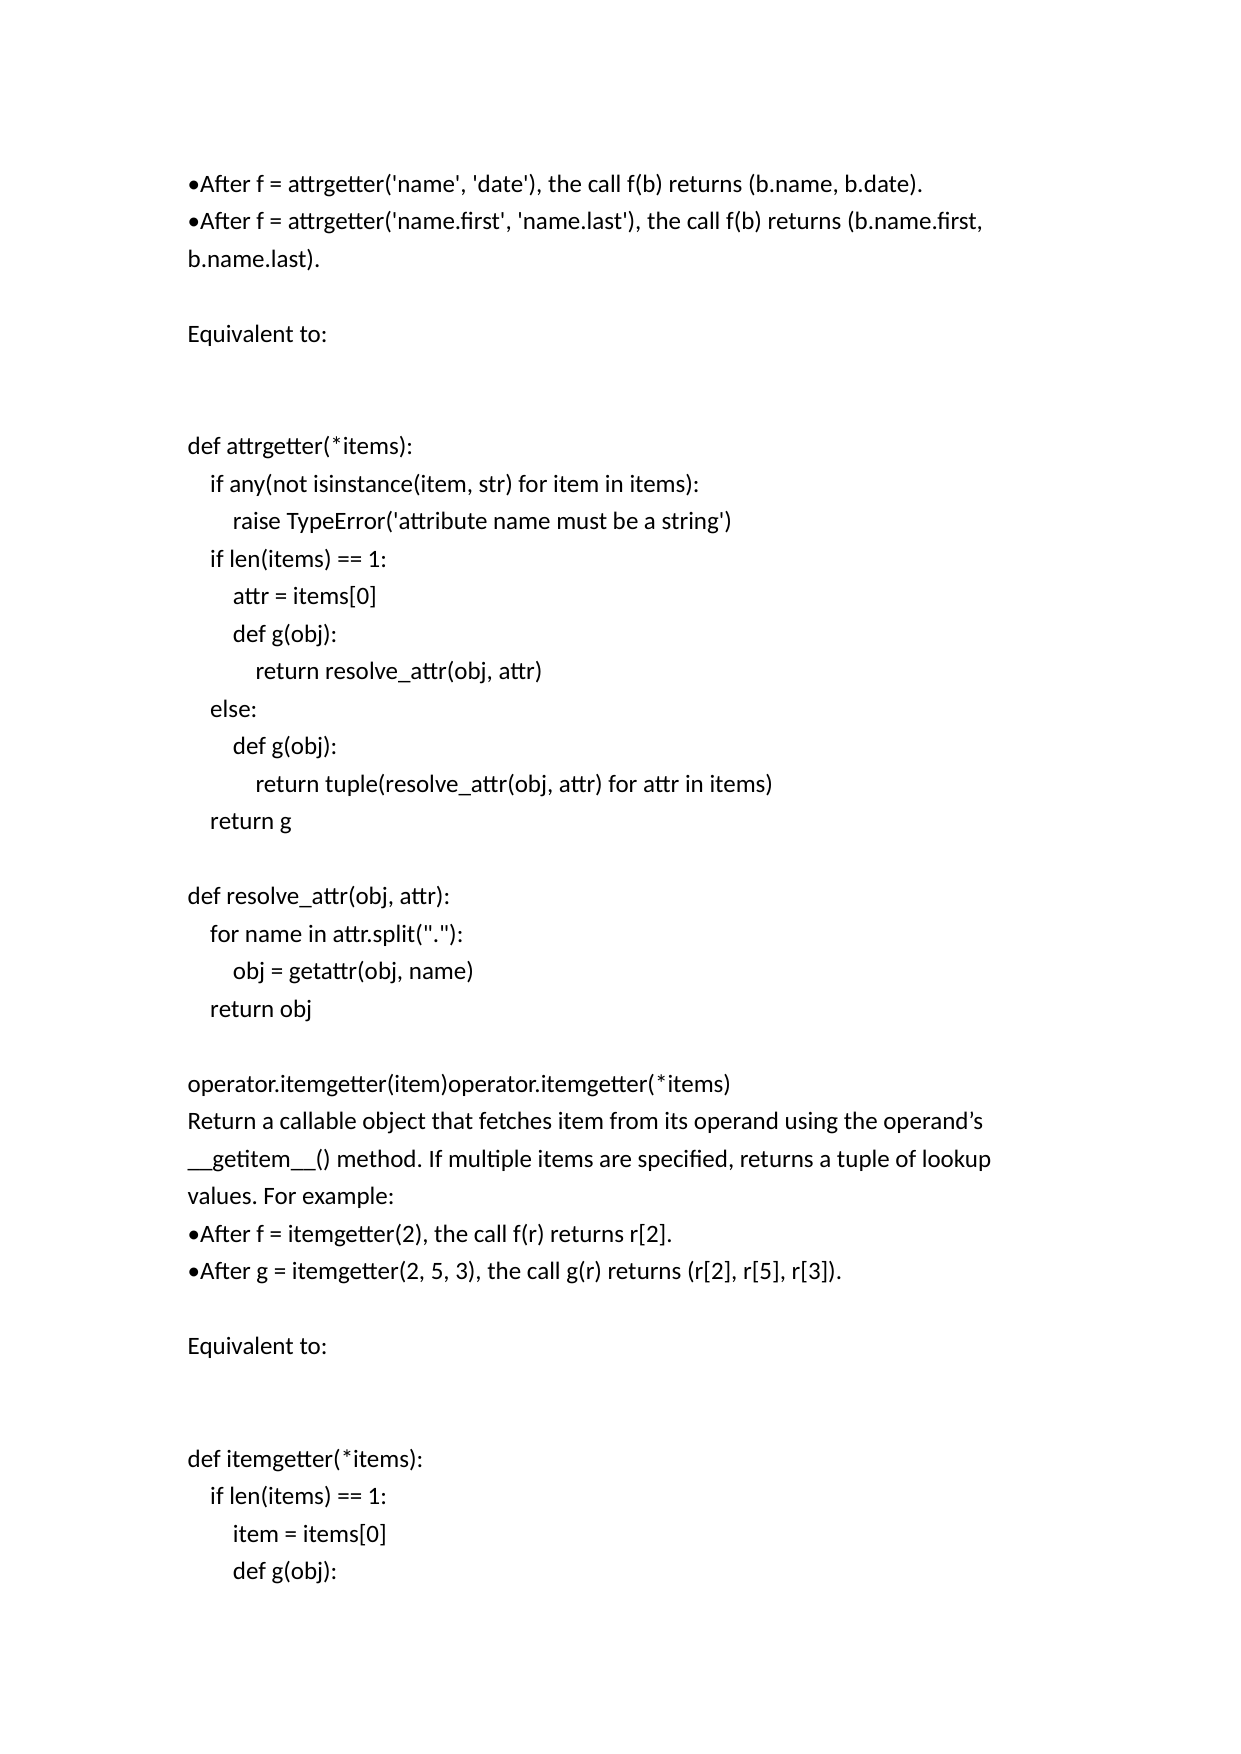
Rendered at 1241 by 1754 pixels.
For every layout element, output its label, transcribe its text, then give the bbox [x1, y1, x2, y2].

text def itemgetter(*items): [187, 1439, 1053, 1477]
text def g(obj): [187, 1552, 1053, 1589]
text def attrgetter(*items): [187, 427, 1053, 464]
text def g(obj): [187, 727, 1053, 764]
text obj = getattr(obj, name) [187, 952, 1053, 989]
text Return a callable object that fetches item from its operand using the operand’s __getitem__() method. If multiple items are specified, returns a tuple of lookup values. For example: [187, 1102, 1053, 1214]
text Equivalent to: [187, 314, 1053, 352]
text Equivalent to: [187, 1327, 1053, 1364]
text else: [187, 689, 1053, 727]
text return g [187, 802, 1053, 839]
text •After f = attrgetter('name', 'date'), the call f(b) returns (b.name, b.date). [187, 164, 1053, 202]
text return tuple(resolve_attr(obj, attr) for attr in items) [187, 764, 1053, 802]
text •After f = attrgetter('name.first', 'name.last'), the call f(b) returns (b.name.first, b.name.last). [187, 202, 1053, 277]
text def g(obj): [187, 614, 1053, 652]
text item = items[0] [187, 1514, 1053, 1552]
text operator.itemgetter(item)operator.itemgetter(*items) [187, 1064, 1053, 1102]
text if len(items) == 1: [187, 539, 1053, 577]
text return obj [187, 989, 1053, 1027]
text for name in attr.split("."): [187, 914, 1053, 952]
text attr = items[0] [187, 577, 1053, 614]
text if any(not isinstance(item, str) for item in items): [187, 464, 1053, 502]
text return resolve_attr(obj, attr) [187, 652, 1053, 689]
text raise TypeError('attribute name must be a string') [187, 502, 1053, 539]
text def resolve_attr(obj, attr): [187, 877, 1053, 914]
text if len(items) == 1: [187, 1477, 1053, 1514]
text •After g = itemgetter(2, 5, 3), the call g(r) returns (r[2], r[5], r[3]). [187, 1252, 1053, 1289]
text •After f = itemgetter(2), the call f(r) returns r[2]. [187, 1214, 1053, 1252]
